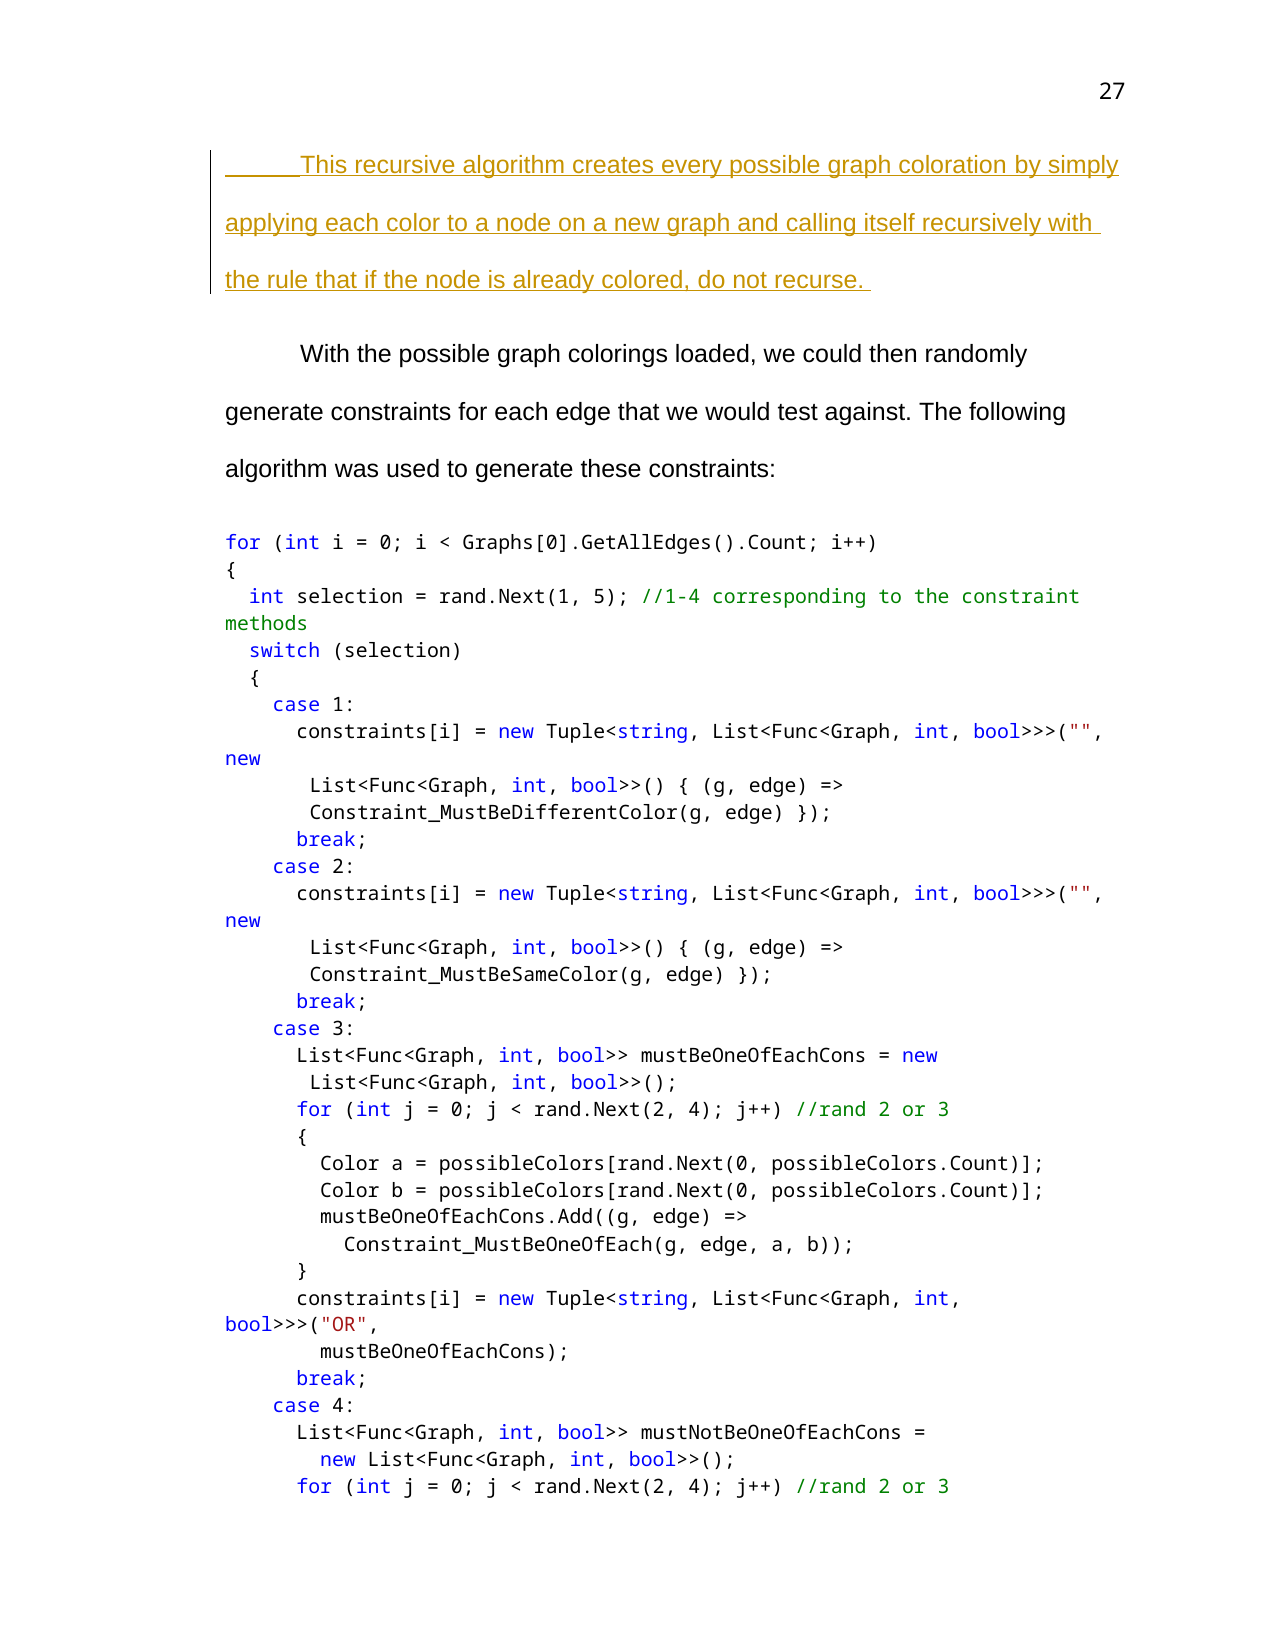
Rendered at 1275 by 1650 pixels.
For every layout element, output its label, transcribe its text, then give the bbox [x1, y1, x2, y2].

text for (int i = 0; i < Graphs[0].GetAllEdges().Count; i++) [225, 528, 1125, 555]
text Color b = possibleColors[rand.Next(0, possibleColors.Count)]; [225, 1176, 1125, 1203]
text Color a = possibleColors[rand.Next(0, possibleColors.Count)]; [225, 1149, 1125, 1176]
text int selection = rand.Next(1, 5); //1-4 corresponding to the constraint methods [225, 582, 1125, 636]
text constraints[i] = new Tuple<string, List<Func<Graph, int, bool>>>("", new [225, 717, 1125, 771]
text case 2: [225, 852, 1125, 879]
text Constraint_MustBeOneOfEach(g, edge, a, b)); [225, 1230, 1125, 1257]
text case 4: [225, 1392, 1125, 1419]
text { [225, 663, 1125, 690]
text break; [225, 1365, 1125, 1392]
text List<Func<Graph, int, bool>> mustNotBeOneOfEachCons = [225, 1419, 1125, 1446]
text { [225, 555, 1125, 582]
text constraints[i] = new Tuple<string, List<Func<Graph, int, bool>>>("OR", [225, 1284, 1125, 1338]
text case 1: [225, 690, 1125, 717]
text List<Func<Graph, int, bool>>() { (g, edge) => Constraint_MustBeSameColor(g, edge) }); [309, 933, 1125, 987]
text mustBeOneOfEachCons.Add((g, edge) => [225, 1203, 1125, 1230]
text case 3: [225, 1014, 1125, 1041]
text break; [225, 987, 1125, 1014]
text new List<Func<Graph, int, bool>>(); [225, 1446, 1125, 1473]
text switch (selection) [225, 636, 1125, 663]
text List<Func<Graph, int, bool>> mustBeOneOfEachCons = new List<Func<Graph, int, bool>>(); [225, 1041, 1125, 1095]
text } [225, 1257, 1125, 1284]
text With the possible graph colorings loaded, we could then randomly generate constraints for each edge that we would test against. The following algorithm was used to generate these constraints: [225, 339, 1125, 483]
text for (int j = 0; j < rand.Next(2, 4); j++) //rand 2 or 3 [225, 1473, 1125, 1499]
text for (int j = 0; j < rand.Next(2, 4); j++) //rand 2 or 3 [225, 1095, 1125, 1122]
text List<Func<Graph, int, bool>>() { (g, edge) => Constraint_MustBeDifferentColor(g, edge) }); [309, 771, 1125, 825]
text { [225, 1122, 1125, 1149]
text mustBeOneOfEachCons); [225, 1338, 1125, 1365]
text constraints[i] = new Tuple<string, List<Func<Graph, int, bool>>>("", new [225, 879, 1125, 933]
text break; [225, 825, 1125, 852]
